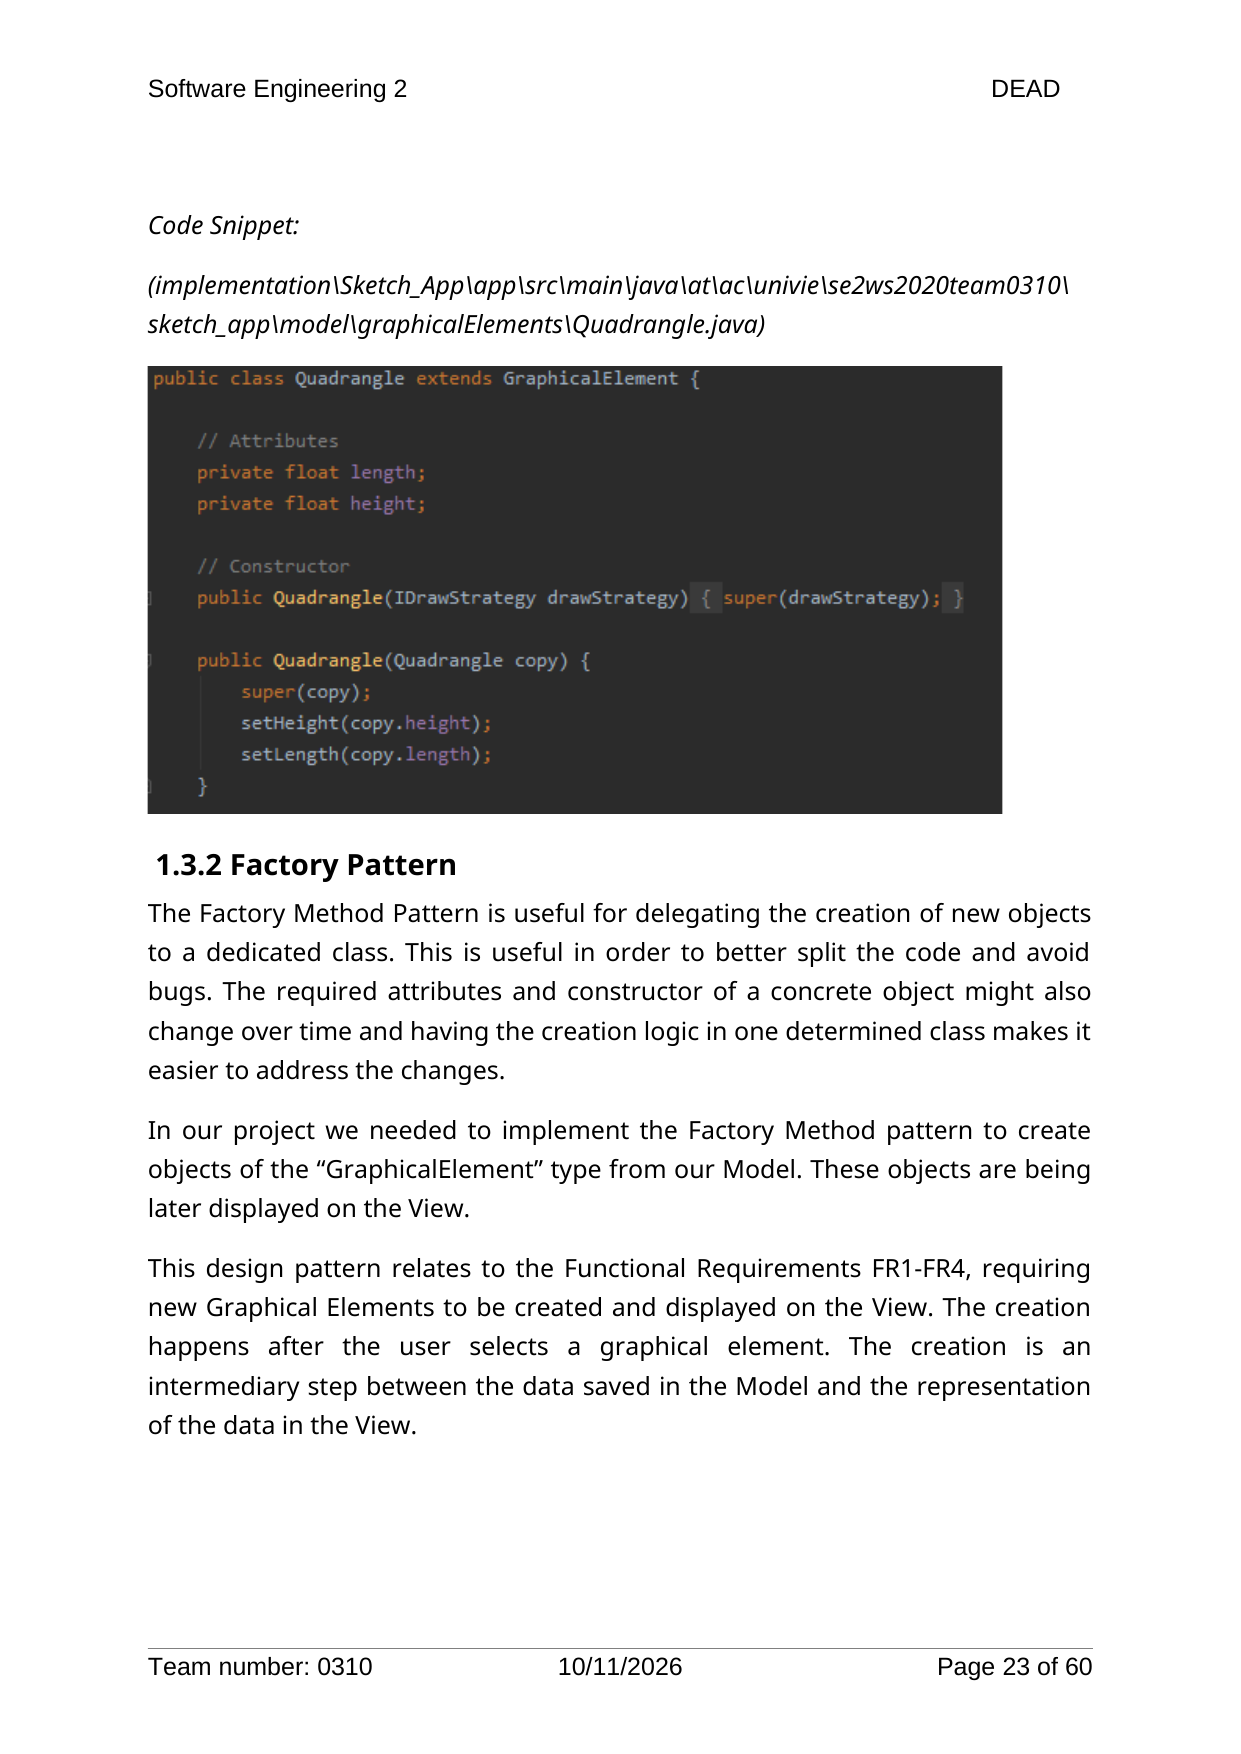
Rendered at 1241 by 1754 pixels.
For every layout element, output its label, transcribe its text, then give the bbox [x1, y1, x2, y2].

subtitle Factory Pattern [148, 844, 1093, 883]
text (implementation\Sketch_App\app\src\main\java\at\ac\univie\se2ws2020team0310\sketch_app\model\graphicalElements\Quadrangle.java) [148, 268, 1093, 341]
picture [147, 366, 1003, 814]
text In our project we needed to implement the Factory Method pattern to create objects of the “GraphicalElement” type from our Model. These objects are being later displayed on the View. [148, 1112, 1093, 1225]
text Code Snippet: [148, 208, 1093, 242]
text This design pattern relates to the Functional Requirements FR1-FR4, requiring new Graphical Elements to be created and displayed on the View. The creation happens after the user selects a graphical element. The creation is an intermediary step between the data saved in the Model and the representation of the data in the View. [148, 1251, 1093, 1441]
text The Factory Method Pattern is useful for delegating the creation of new objects to a dedicated class. This is useful in order to better split the code and avoid bugs. The required attributes and constructor of a concrete object might also change over time and having the creation logic in one determined class makes it easier to address the changes. [148, 896, 1093, 1086]
